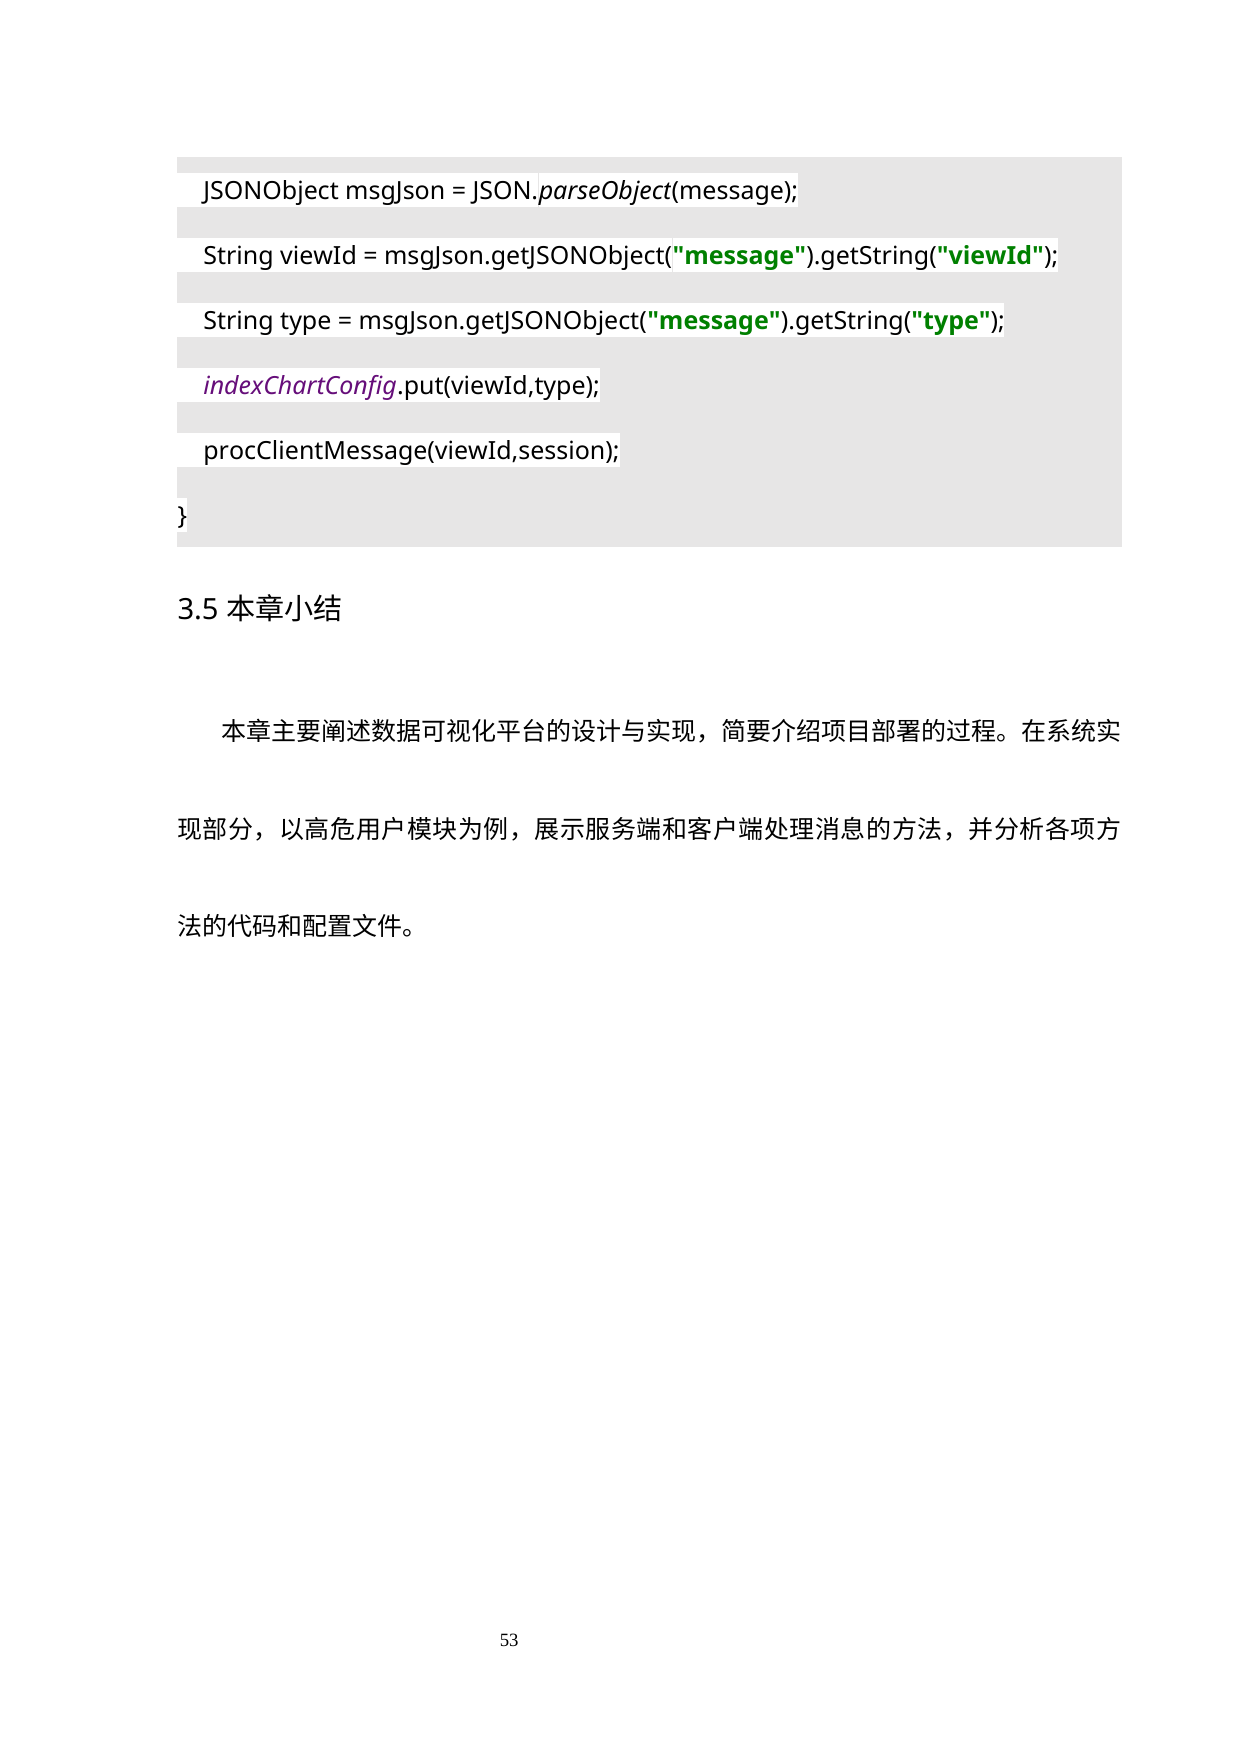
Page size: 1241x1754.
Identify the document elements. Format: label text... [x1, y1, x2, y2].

subtitle 3.5 本章小结 [177, 574, 1122, 639]
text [177, 157, 1122, 547]
list 本章主要阐述数据可视化平台的设计与实现，简要介绍项目部署的过程。在系统实现部分，以高危用户模块为例，展示服务端和客户端处理消息的方法，并分析各项方法的代码和配置文件。 [177, 697, 1122, 957]
